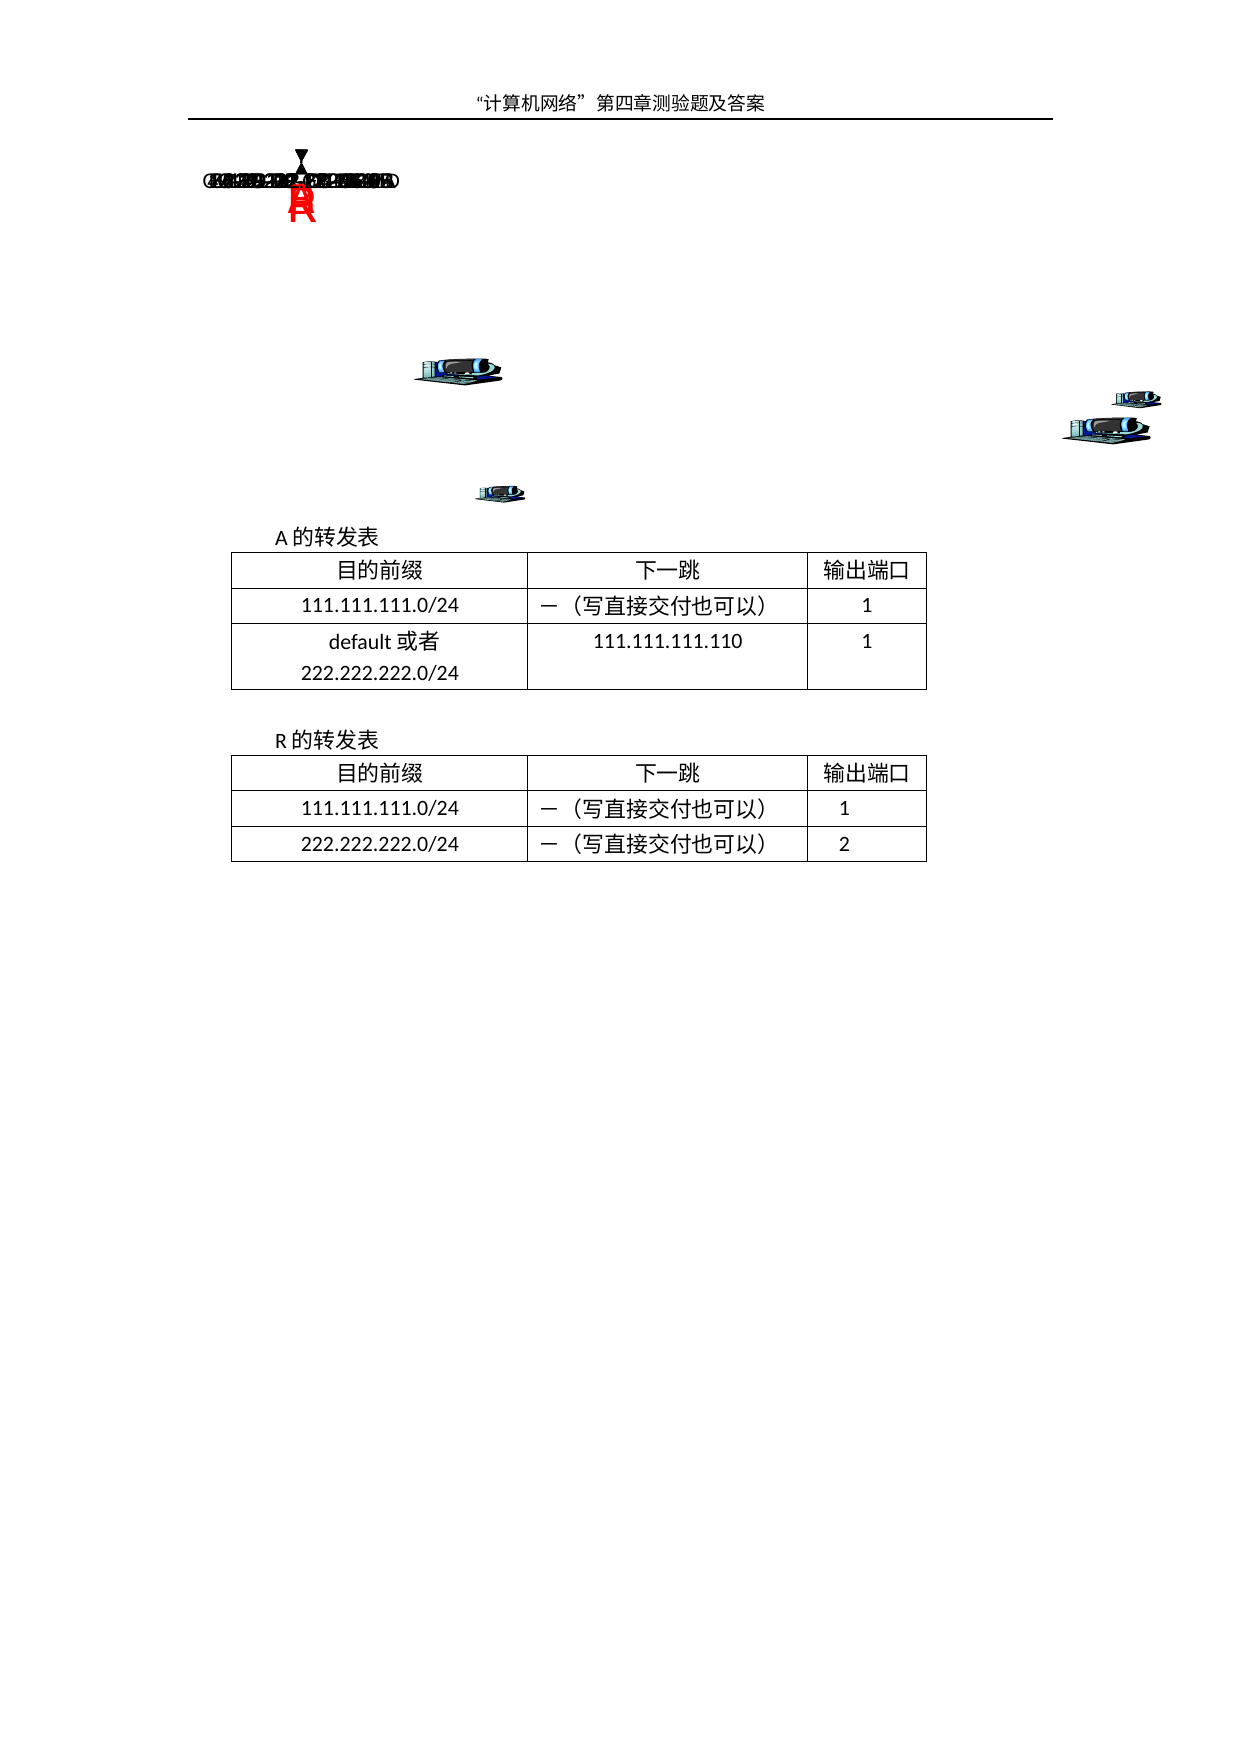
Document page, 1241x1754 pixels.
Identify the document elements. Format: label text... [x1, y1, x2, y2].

table_cell －（写直接交付也可以） [528, 589, 807, 623]
table_cell 1 [808, 589, 926, 623]
table_cell default 或者222.222.222.0/24 [232, 624, 527, 689]
table_header 输出端口 [808, 553, 926, 587]
table_cell 1 [808, 791, 926, 826]
table_cell 222.222.222.0/24 [232, 827, 527, 861]
text A的转发表 [187, 519, 1053, 552]
table_cell －（写直接交付也可以） [528, 827, 807, 861]
table_cell －（写直接交付也可以） [528, 791, 807, 826]
table_cell 111.111.111.0/24 [232, 791, 527, 826]
table_cell 111.111.111.110 [528, 624, 807, 689]
table_header 目的前缀 [232, 756, 527, 790]
table_cell 1 [808, 624, 926, 689]
table_header 下一跳 [528, 756, 807, 790]
table_header 下一跳 [528, 553, 807, 587]
table_header 输出端口 [808, 756, 926, 790]
table_header 目的前缀 [232, 553, 527, 587]
text R的转发表 [231, 722, 1053, 755]
table_cell 2 [808, 827, 926, 861]
table_cell 111.111.111.0/24 [232, 589, 527, 623]
